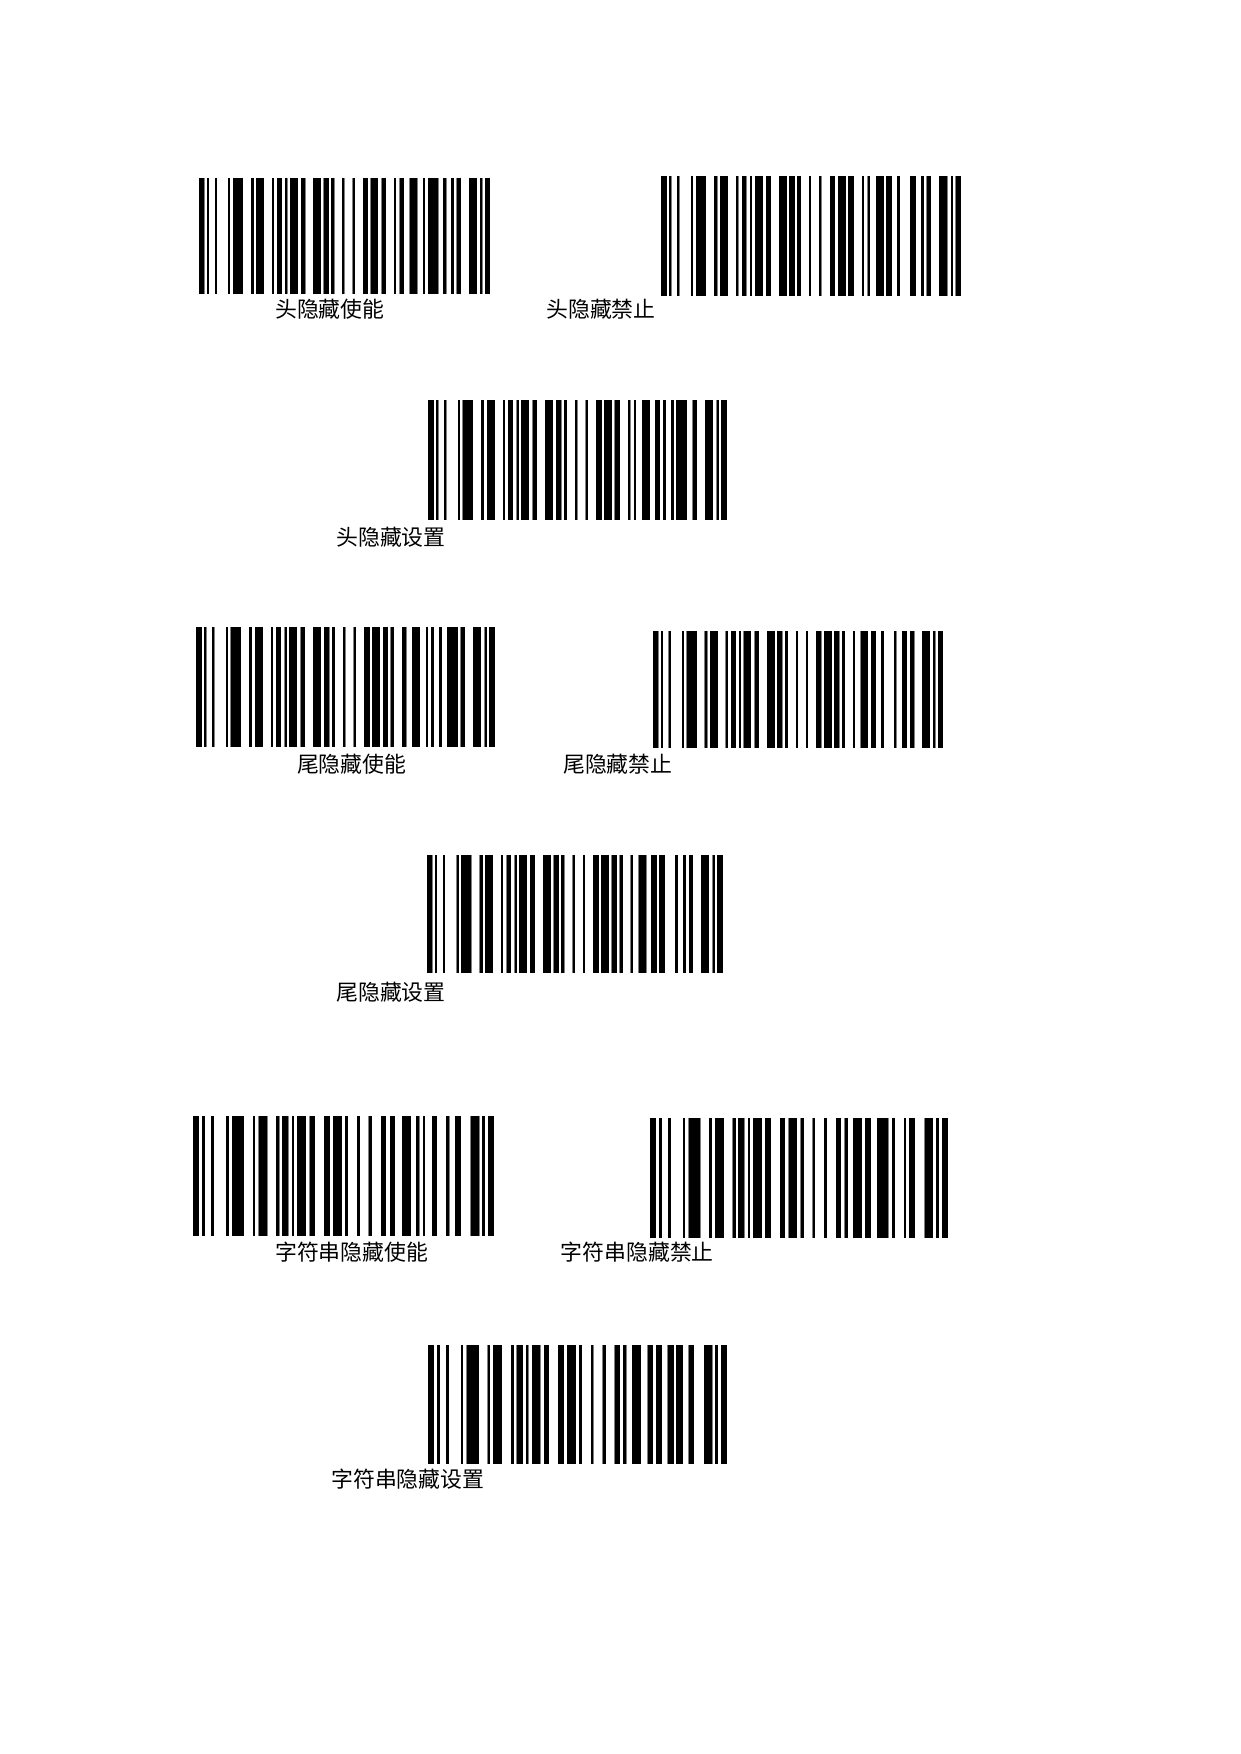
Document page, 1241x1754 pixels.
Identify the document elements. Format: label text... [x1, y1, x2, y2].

text 字符串隐藏使能 字符串隐藏禁止 [187, 1234, 1053, 1267]
picture [648, 1116, 949, 1239]
text 头隐藏使能 头隐藏禁止 [187, 292, 1053, 324]
text 字符串隐藏设置 [187, 1462, 1053, 1494]
picture [651, 631, 946, 750]
picture [659, 174, 964, 297]
picture [192, 1114, 496, 1238]
picture [426, 1343, 729, 1465]
text 尾隐藏设置 [187, 974, 1053, 1007]
picture [425, 853, 724, 974]
picture [197, 176, 493, 296]
picture [194, 626, 497, 749]
text 头隐藏设置 [187, 519, 1053, 552]
text 尾隐藏使能 尾隐藏禁止 [187, 747, 1053, 779]
picture [426, 398, 729, 521]
